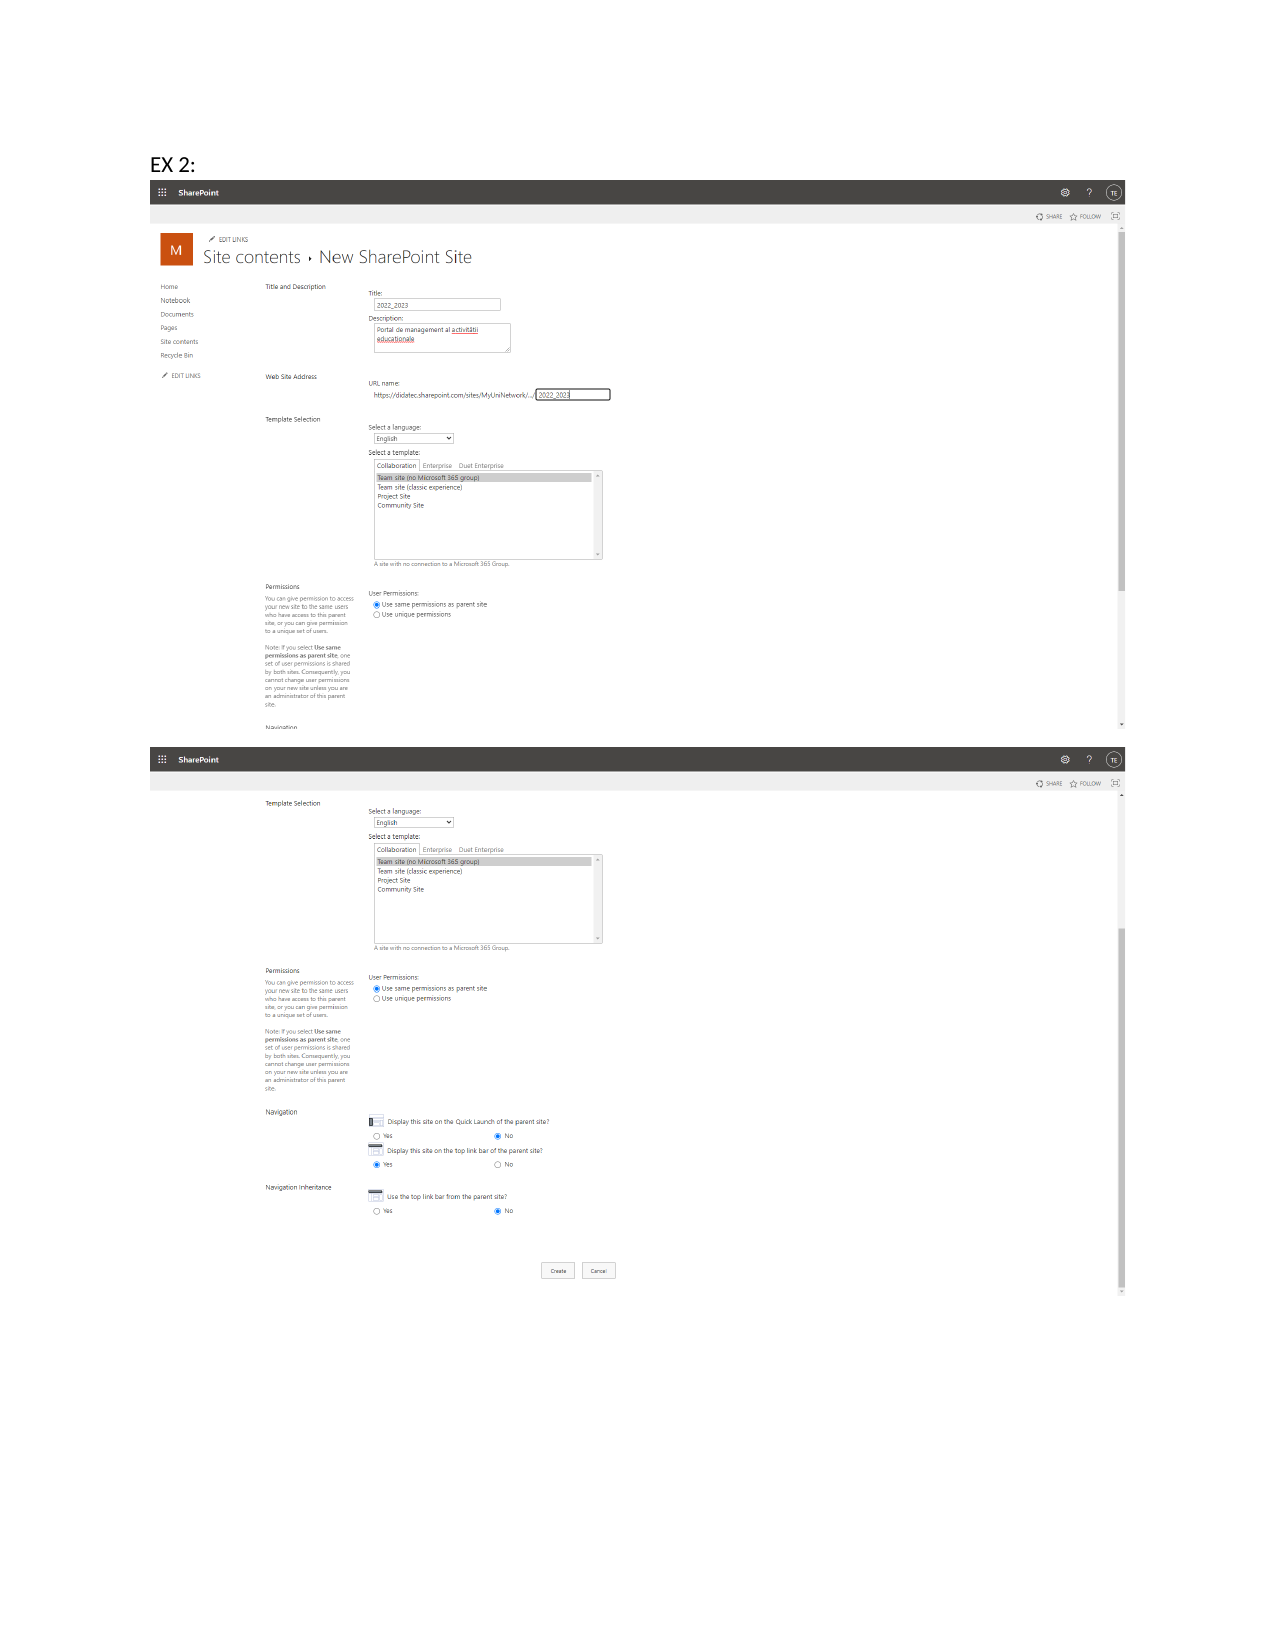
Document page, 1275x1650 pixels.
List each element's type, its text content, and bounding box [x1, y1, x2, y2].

picture [150, 747, 1125, 1296]
text EX 2: [150, 150, 1125, 180]
picture [150, 180, 1125, 729]
